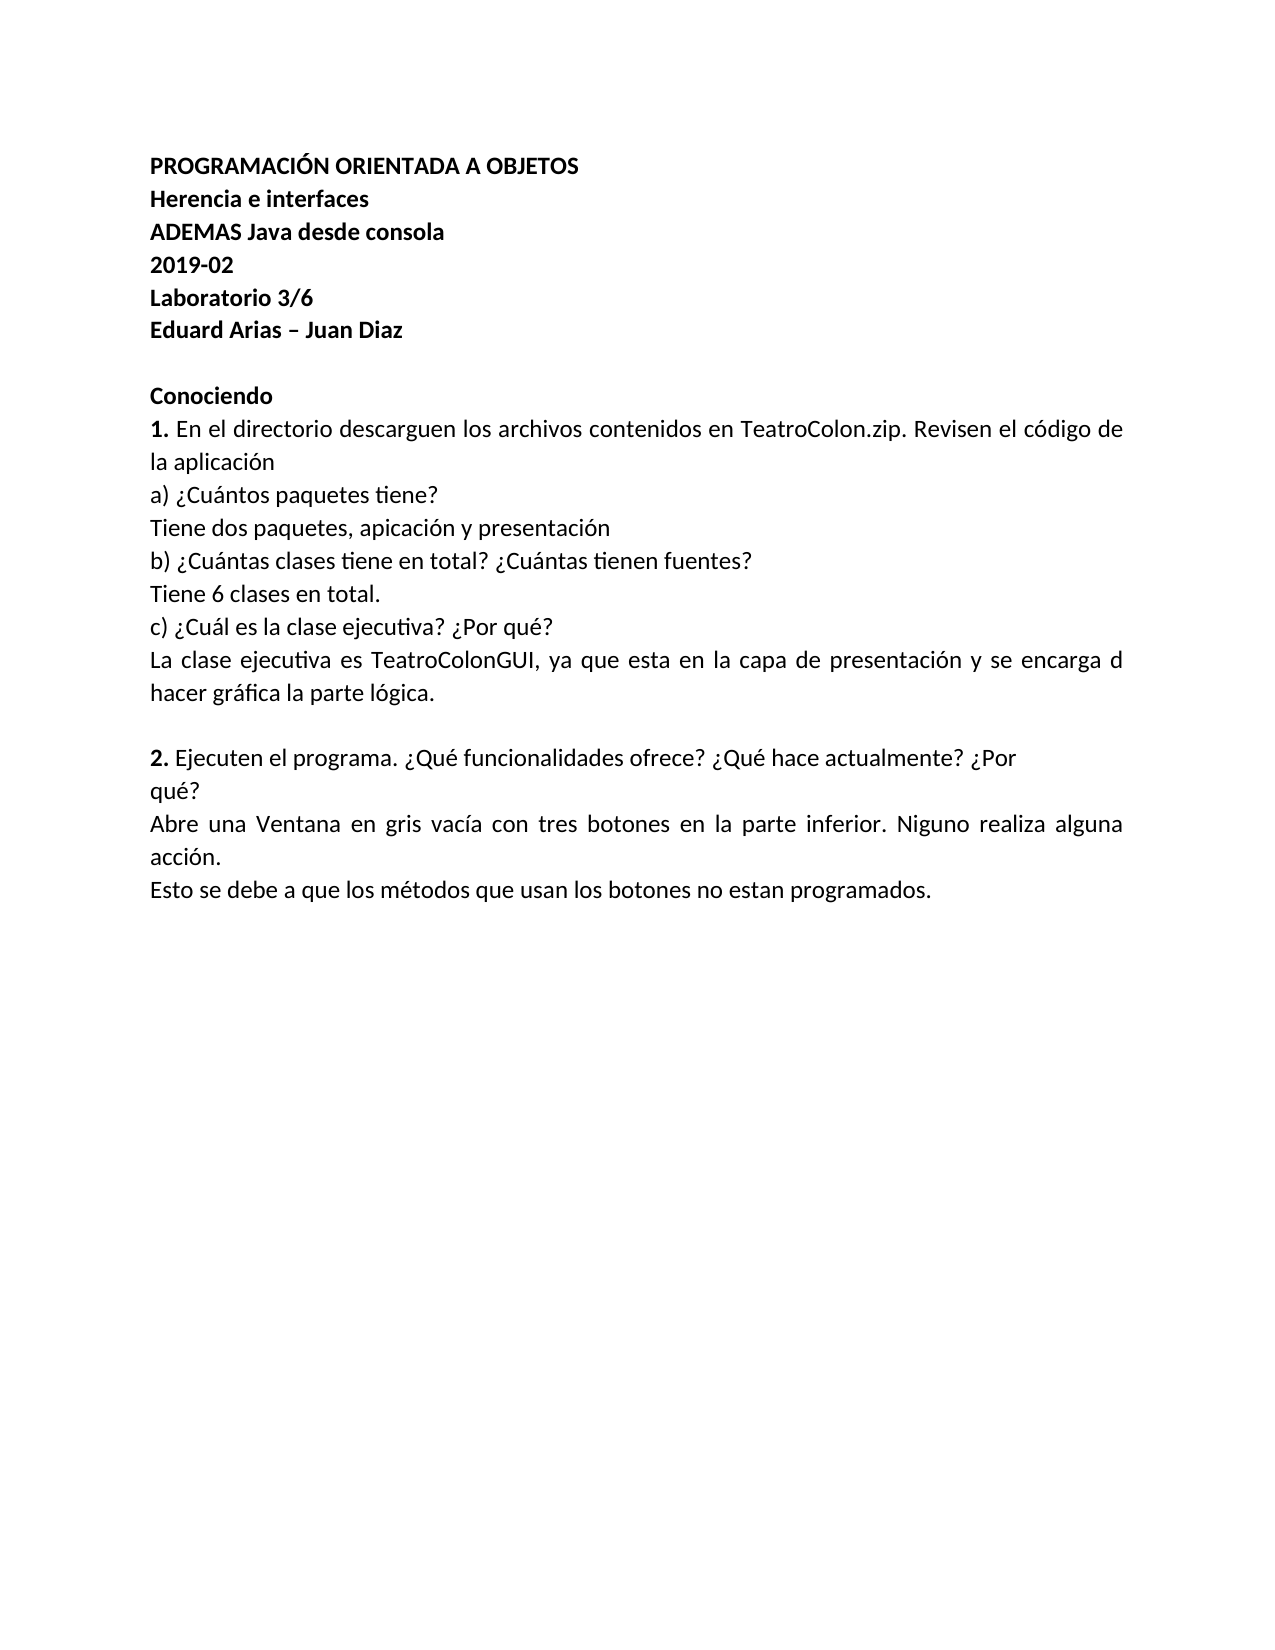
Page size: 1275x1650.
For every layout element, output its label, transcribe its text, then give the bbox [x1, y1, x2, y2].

text Conociendo [150, 380, 1125, 411]
text ADEMAS Java desde consola [150, 216, 1125, 246]
text Eduard Arias – Juan Diaz [150, 314, 1125, 345]
text qué? [150, 775, 1125, 806]
text Laboratorio 3/6 [150, 282, 1125, 312]
text Abre una Ventana en gris vacía con tres botones en la parte inferior. Niguno realiza alguna acción. [150, 808, 1125, 872]
text Tiene 6 clases en total. [150, 578, 1125, 608]
text La clase ejecutiva es TeatroColonGUI, ya que esta en la capa de presentación y se encarga d hacer gráfica la parte lógica. [150, 644, 1125, 707]
text c) ¿Cuál es la clase ejecutiva? ¿Por qué? [150, 611, 1125, 641]
text Tiene dos paquetes, apicación y presentación [150, 512, 1125, 543]
text 1. En el directorio descarguen los archivos contenidos en TeatroColon.zip. Revisen el código de la aplicación [150, 413, 1125, 477]
text b) ¿Cuántas clases tiene en total? ¿Cuántas tienen fuentes? [150, 545, 1125, 576]
text Esto se debe a que los métodos que usan los botones no estan programados. [150, 874, 1125, 905]
text 2. Ejecuten el programa. ¿Qué funcionalidades ofrece? ¿Qué hace actualmente? ¿Por [150, 742, 1125, 773]
text PROGRAMACIÓN ORIENTADA A OBJETOS [150, 150, 1125, 181]
text a) ¿Cuántos paquetes tiene? [150, 479, 1125, 510]
text 2019-02 [150, 249, 1125, 279]
text Herencia e interfaces [150, 183, 1125, 213]
